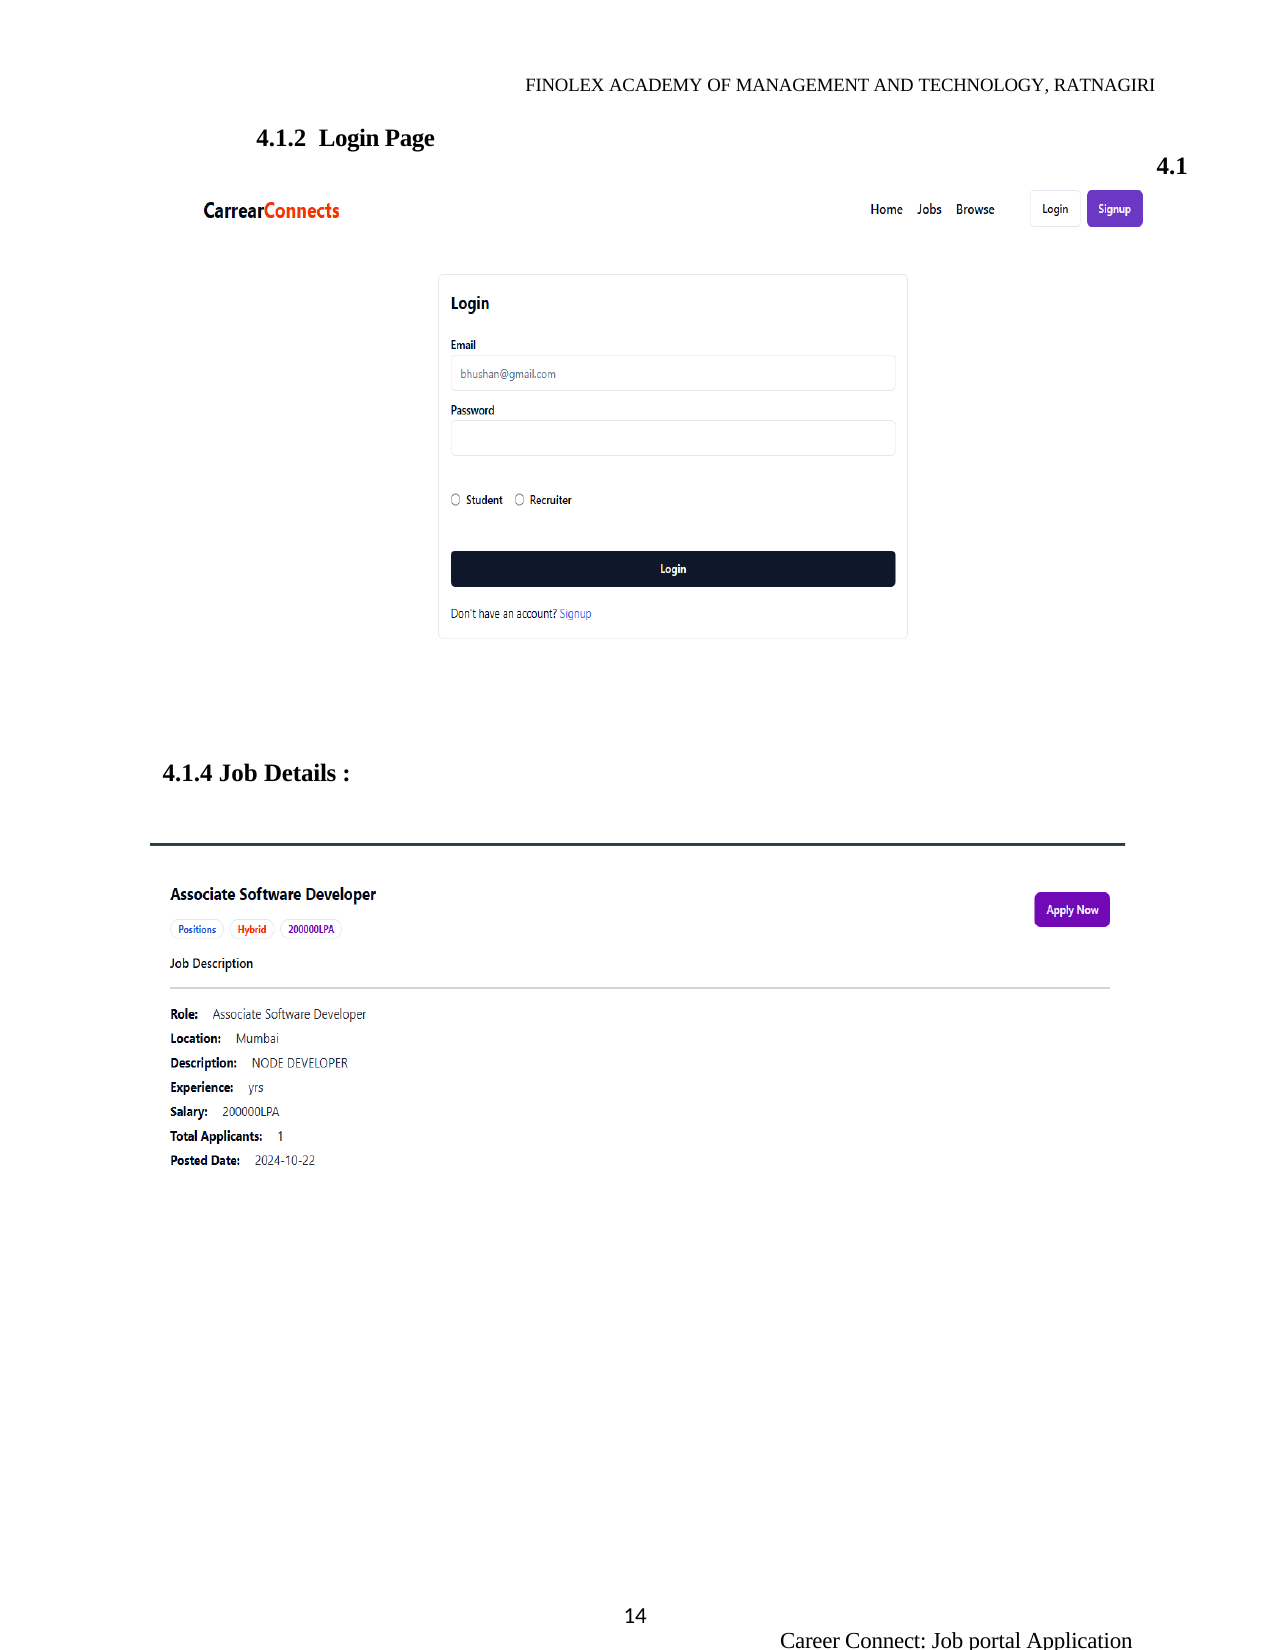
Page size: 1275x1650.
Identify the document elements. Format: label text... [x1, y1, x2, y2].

text 4.1.4 Job Details : [150, 758, 1200, 787]
picture [150, 843, 1125, 1278]
list Login Page [256, 123, 1200, 151]
picture [187, 180, 1163, 717]
